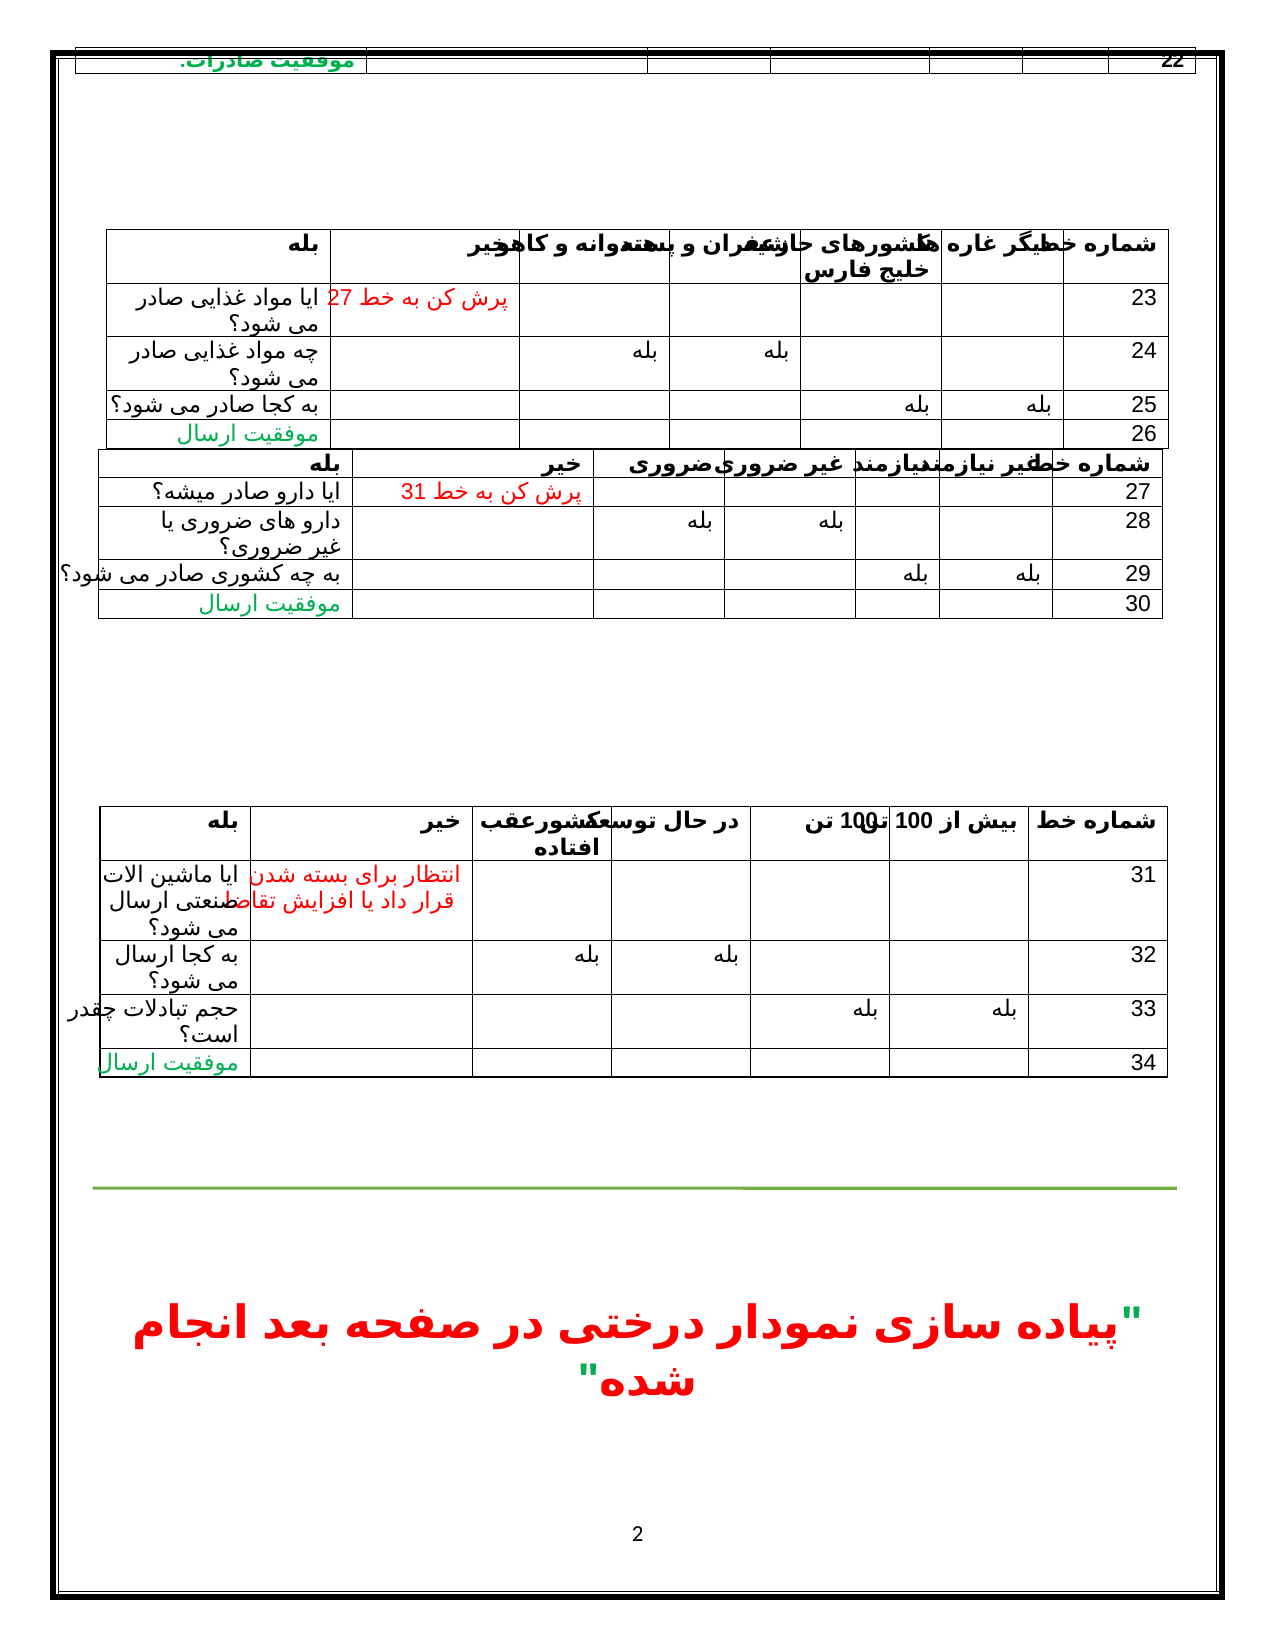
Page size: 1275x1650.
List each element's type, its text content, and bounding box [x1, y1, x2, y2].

table_cell [856, 590, 939, 617]
table_cell 34 [1029, 1049, 1167, 1076]
table_header خیر [353, 450, 593, 477]
table_header بله [107, 230, 330, 282]
table_cell [594, 560, 724, 588]
table_header غیر نیازمند [940, 450, 1052, 477]
table_cell [751, 1049, 889, 1076]
table_cell بله [856, 560, 939, 588]
table_header شماره خط [1029, 807, 1167, 860]
table_header 100 تن [751, 807, 889, 860]
table_header کشورعقب افتاده [473, 807, 611, 860]
table_cell [751, 941, 889, 994]
table_header در حال توسعه [612, 807, 750, 860]
table_cell بله [670, 337, 800, 390]
table_cell 25 [1064, 391, 1168, 419]
table_cell [251, 941, 472, 994]
table_header شماره خط [1064, 230, 1168, 282]
table_header کشورهای حاشیه خلیج فارس [801, 230, 941, 282]
table_cell [890, 1049, 1028, 1076]
table_cell [725, 590, 855, 617]
table_cell [670, 420, 800, 448]
table_cell 26 [1064, 420, 1168, 448]
table_cell [520, 420, 669, 448]
table_header شماره خط [1053, 450, 1162, 477]
table_cell 30 [1053, 590, 1162, 617]
table_cell [725, 478, 855, 506]
table_cell [353, 507, 593, 559]
table_cell بله [801, 391, 941, 419]
table_cell [331, 391, 519, 419]
table_cell [251, 1049, 472, 1076]
table_cell [940, 590, 1052, 617]
table_cell [801, 284, 941, 336]
table_header زعفران و پسته [670, 230, 800, 282]
table_cell [942, 337, 1063, 390]
table_cell [751, 861, 889, 940]
table_cell [612, 995, 750, 1047]
table_cell بله [520, 337, 669, 390]
table_cell [890, 861, 1028, 940]
table_cell [670, 284, 800, 336]
table_cell بله [594, 507, 724, 559]
table_cell چه مواد غذایی صادر می شود؟ [107, 337, 330, 390]
table_cell بله [473, 941, 611, 994]
table_cell [801, 337, 941, 390]
table_cell 24 [1064, 337, 1168, 390]
table_cell [940, 507, 1052, 559]
table_header خیر [251, 807, 472, 860]
table_cell حجم تبادلات چقدر است؟ [101, 995, 250, 1047]
table_cell 31 [1029, 861, 1167, 940]
table_cell [251, 995, 472, 1047]
table_cell [612, 1049, 750, 1076]
table_cell [520, 284, 669, 336]
table_cell [942, 420, 1063, 448]
table_cell موفقیت ارسال [107, 420, 330, 448]
table_cell [942, 284, 1063, 336]
table_cell [473, 995, 611, 1047]
table_cell [856, 478, 939, 506]
table_cell ایا ماشین الات صنعتی ارسال می شود؟ [101, 861, 250, 940]
table_cell [648, 59, 770, 73]
table_cell بله [940, 560, 1052, 588]
table_cell بله [942, 391, 1063, 419]
table_cell [331, 420, 519, 448]
table_cell انتظار برای بسته شدن قرار داد یا افزایش تقاضا. [251, 861, 472, 940]
table_cell [856, 507, 939, 559]
table_cell ایا مواد غذایی صادر می شود؟ [107, 284, 330, 336]
table_cell 22 [1109, 59, 1195, 73]
table_header بله [99, 450, 352, 477]
table_cell [520, 391, 669, 419]
table_header نیازمند [856, 450, 939, 477]
table_header بله [101, 807, 250, 860]
table_cell [612, 861, 750, 940]
table_cell [670, 391, 800, 419]
table_cell پرش کن به خط 27 [331, 284, 519, 336]
table_header غیر ضروری [725, 450, 855, 477]
table_cell بله [890, 995, 1028, 1047]
table_cell به کجا صادر می شود؟ [107, 391, 330, 419]
table_cell [367, 59, 647, 73]
table_cell [331, 337, 519, 390]
table_header خیر [331, 230, 519, 282]
table_cell [473, 861, 611, 940]
table_cell [353, 560, 593, 588]
table_cell بله [612, 941, 750, 994]
table_header بیش از 100 تن [890, 807, 1028, 860]
table_cell موفقیت صادرات. [76, 59, 366, 73]
table_cell [594, 590, 724, 617]
table_cell [473, 1049, 611, 1076]
table_cell به کجا ارسال می شود؟ [101, 941, 250, 994]
table_cell 28 [1053, 507, 1162, 559]
table_cell [801, 420, 941, 448]
table_header ضروری [594, 450, 724, 477]
table_cell پرش کن به خط 31 [353, 478, 593, 506]
table_cell بله [725, 507, 855, 559]
table_cell بله [751, 995, 889, 1047]
table_cell ایا دارو صادر میشه؟ [99, 478, 352, 506]
table_header هندوانه و کاهو [520, 230, 669, 282]
table_cell [940, 478, 1052, 506]
table_cell 33 [1029, 995, 1167, 1047]
table_cell 23 [1064, 284, 1168, 336]
table_cell دارو های ضروری یا غیر ضروری؟ [99, 507, 352, 559]
table_cell [725, 560, 855, 588]
table_cell [1023, 59, 1108, 73]
table_cell موفقیت ارسال [99, 590, 352, 617]
table_header دیگر غاره ها [942, 230, 1063, 282]
table_cell [771, 59, 929, 73]
table_cell موفقیت ارسال [101, 1049, 250, 1076]
text "پیاده سازی نمودار درختی در صفحه بعد انجام شده" [75, 1295, 1200, 1405]
table_cell 32 [1029, 941, 1167, 994]
table_cell [353, 590, 593, 617]
table_cell [594, 478, 724, 506]
table_cell 27 [1053, 478, 1162, 506]
table_cell به چه کشوری صادر می شود؟ [99, 560, 352, 588]
table_cell [890, 941, 1028, 994]
table_cell [930, 59, 1022, 73]
table_cell 29 [1053, 560, 1162, 588]
